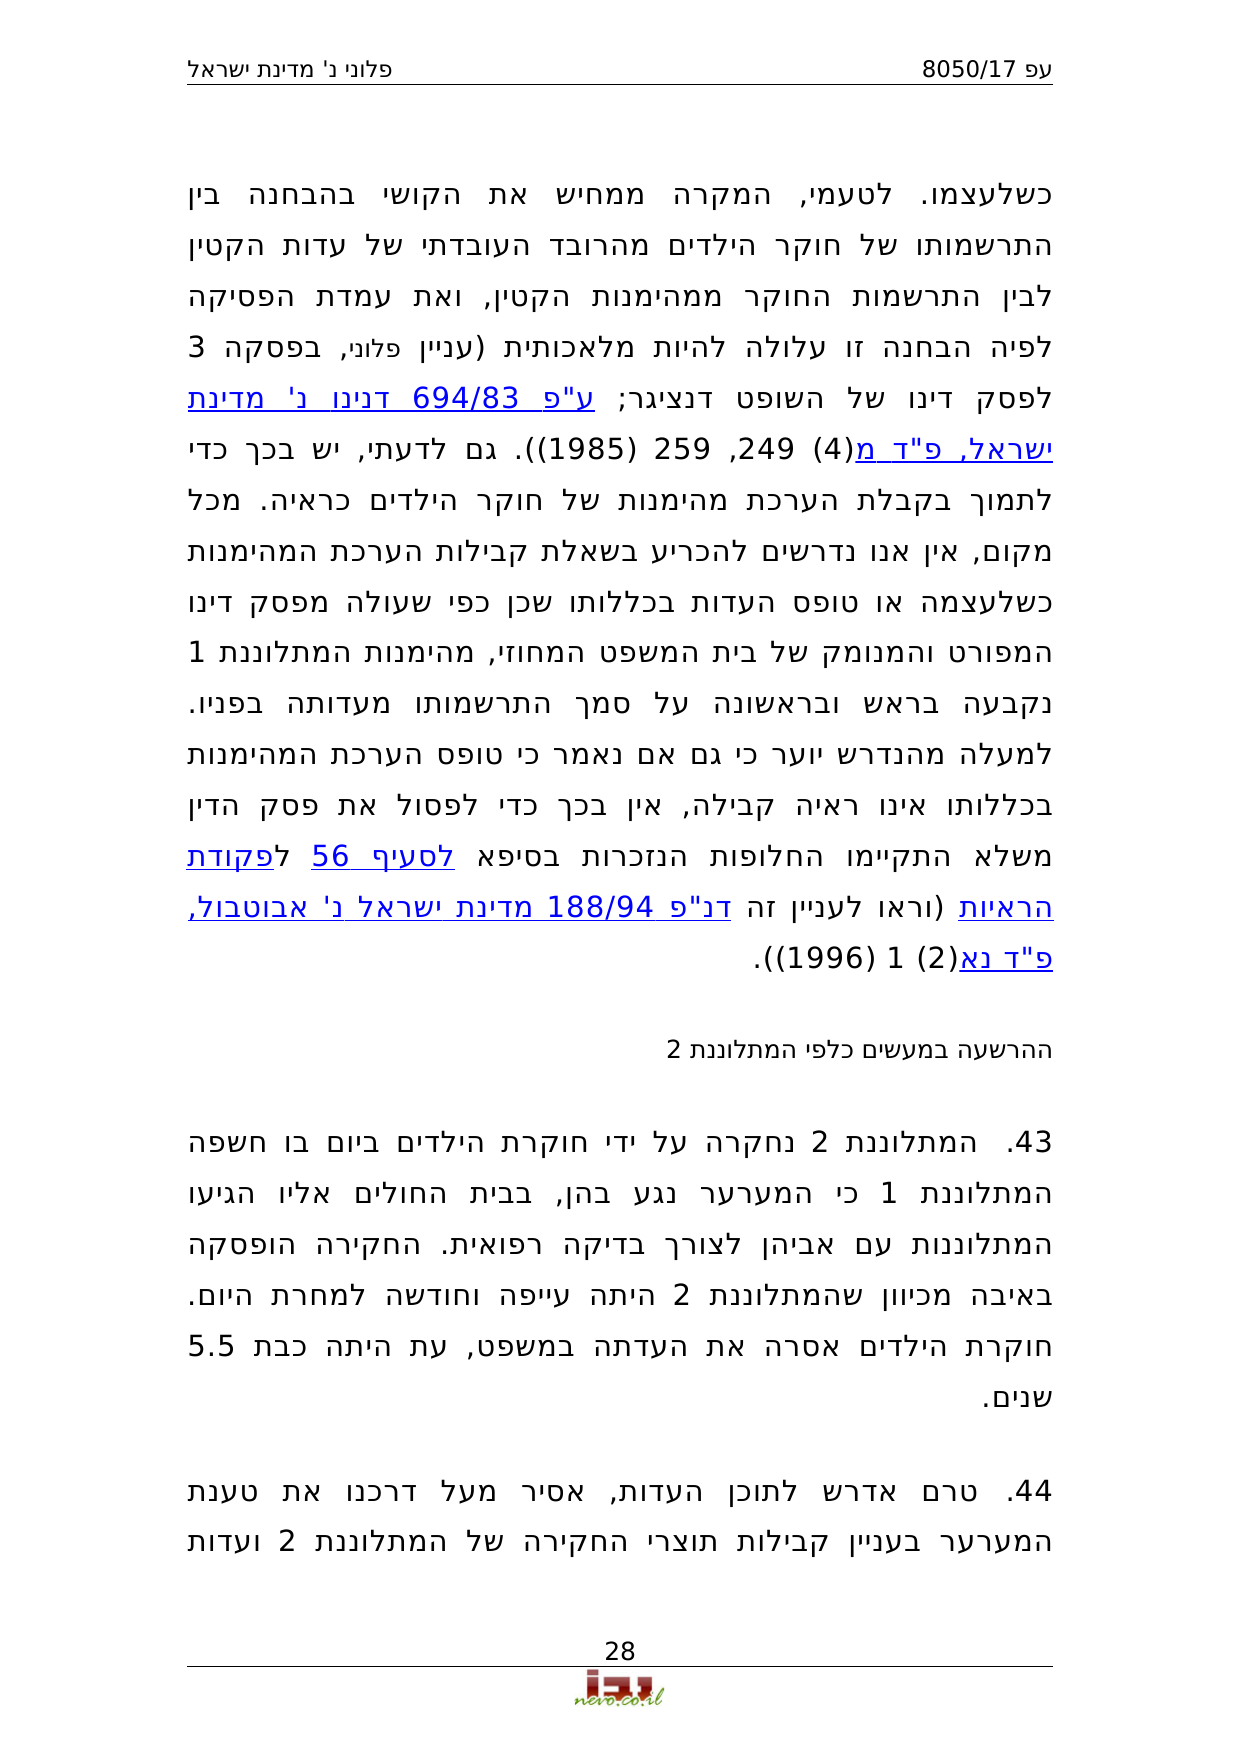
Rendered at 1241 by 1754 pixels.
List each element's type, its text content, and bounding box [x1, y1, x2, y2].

text ההרשעה במעשים כלפי המתלוננת 2 [187, 1035, 1053, 1064]
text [187, 177, 1053, 975]
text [187, 1474, 1053, 1559]
text 43. המתלוננת 2 נחקרה על ידי חוקרת הילדים ביום בו חשפה המתלוננת 1 כי המערער נגע בהן, בבית החולים אליו הגיעו המתלוננות עם אביהן לצורך בדיקה רפואית. החקירה הופסקה באיבה מכיוון שהמתלוננת 2 היתה עייפה וחודשה למחרת היום. חוקרת הילדים אסרה את העדתה במשפט, עת היתה כבת 5.5 שנים. [187, 1126, 1053, 1414]
picture [574, 1669, 666, 1707]
